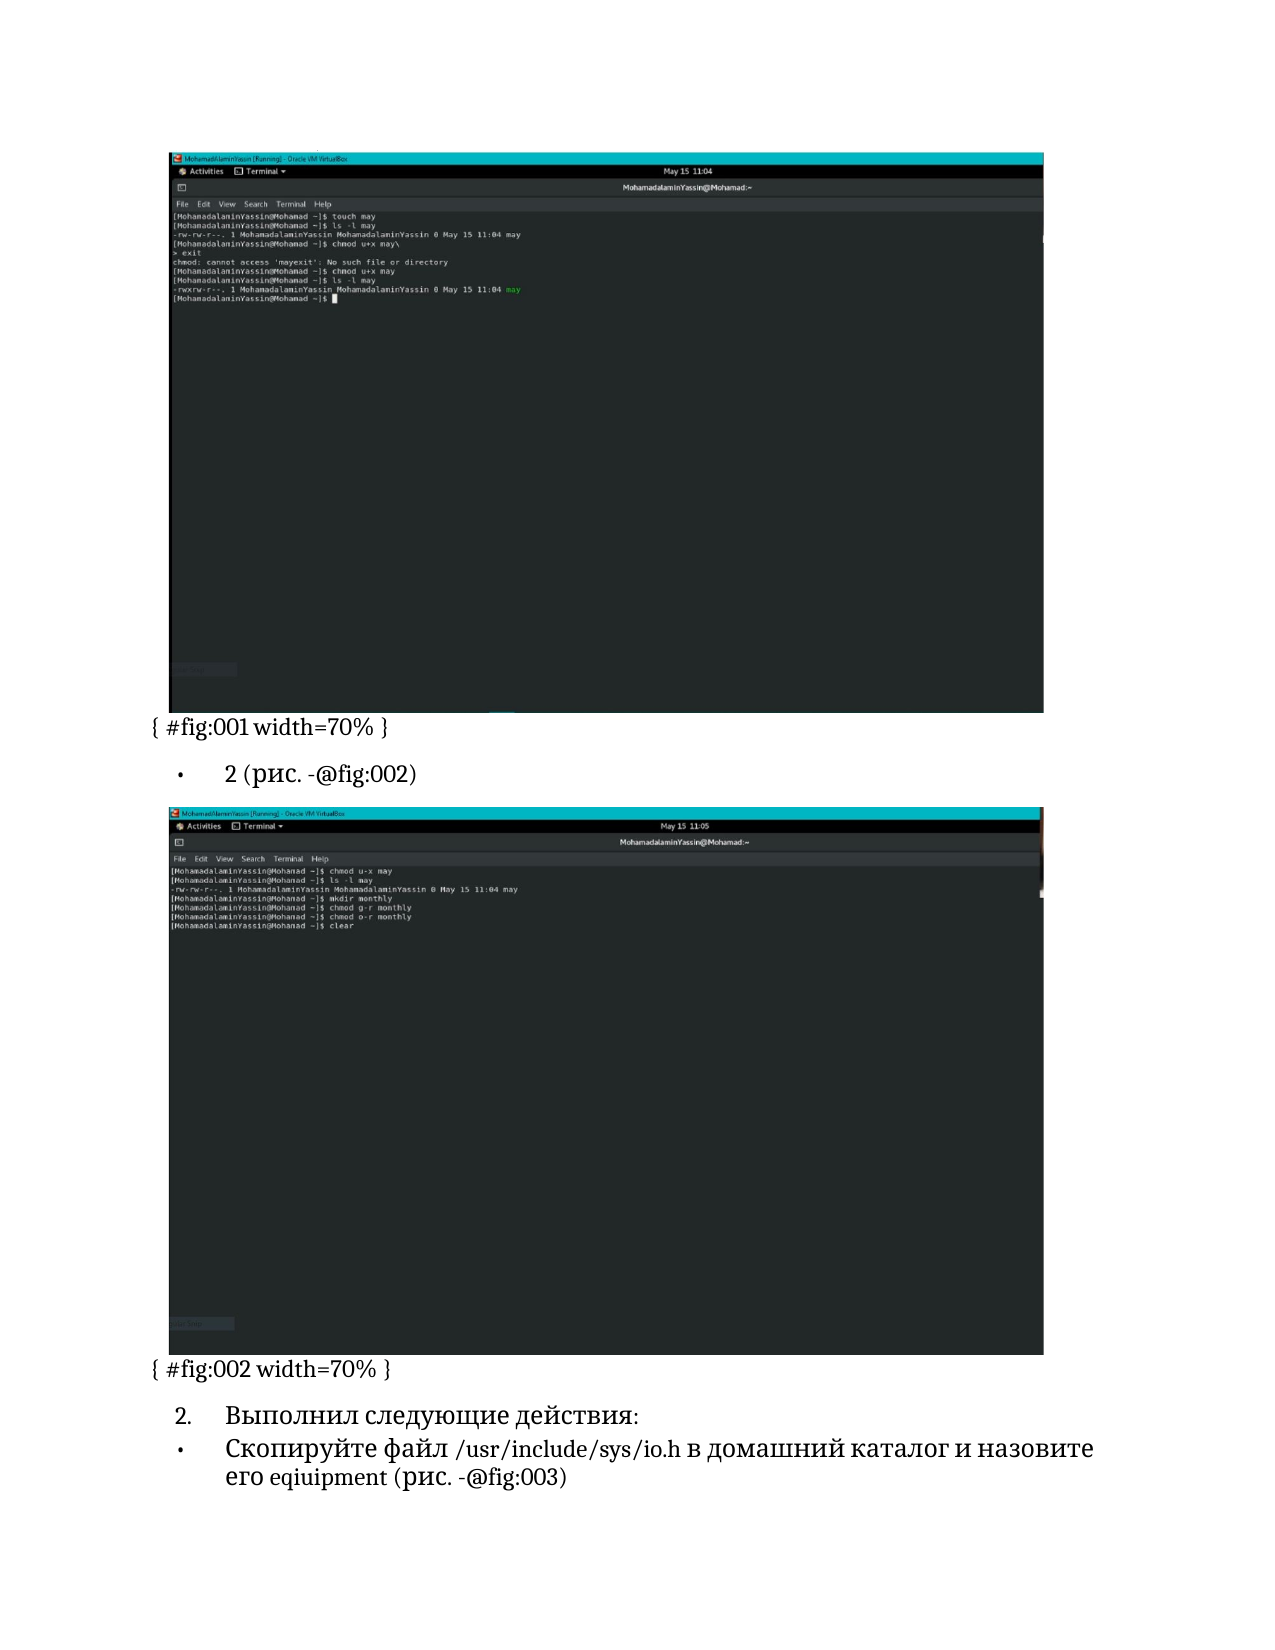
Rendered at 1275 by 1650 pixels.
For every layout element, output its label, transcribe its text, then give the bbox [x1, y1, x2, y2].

list Скопируйте файл /usr/include/sys/io.h в домашний каталог и назовите его eqiuipment (рис. -@fig:003) [175, 1434, 1125, 1492]
picture [168, 150, 1044, 713]
list Выполнил следующие действия: [175, 1402, 1125, 1431]
list 2 (рис. -@fig:002) [175, 760, 1125, 789]
picture [168, 807, 1044, 1355]
